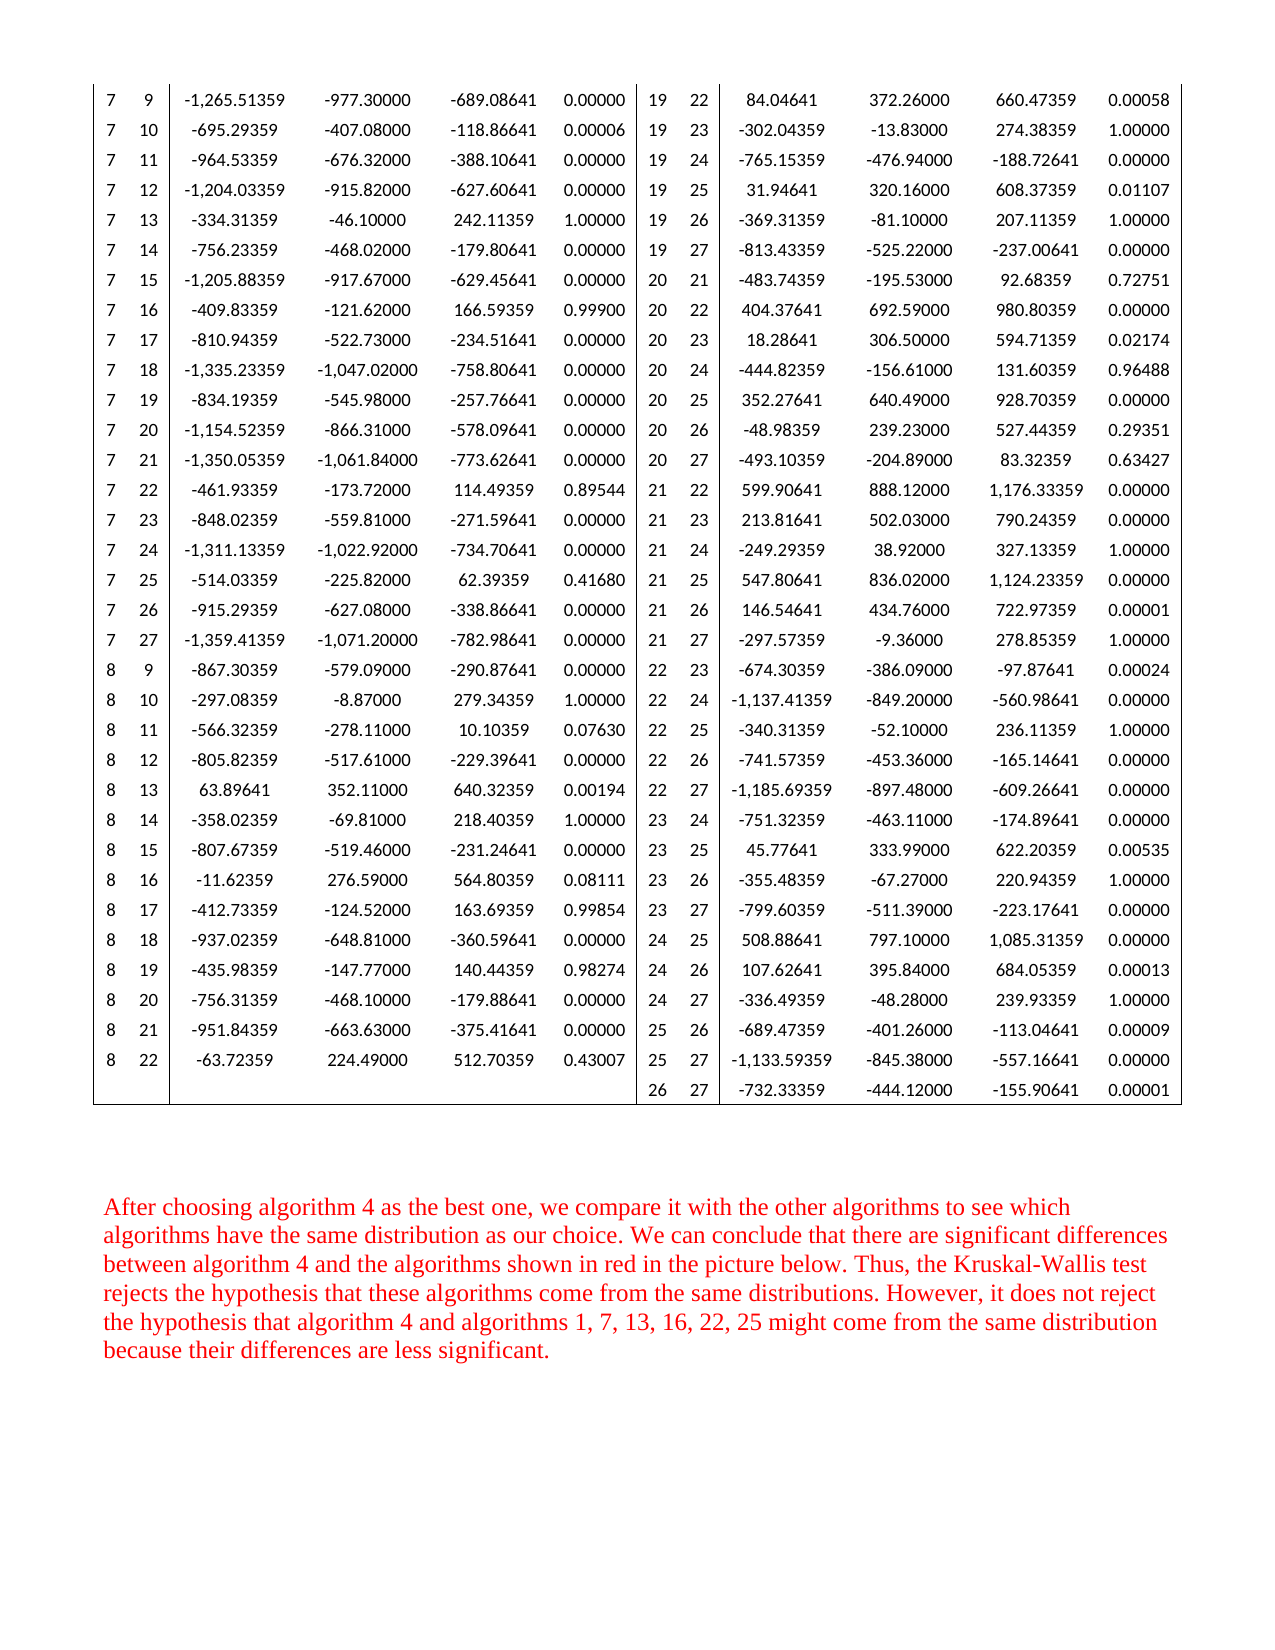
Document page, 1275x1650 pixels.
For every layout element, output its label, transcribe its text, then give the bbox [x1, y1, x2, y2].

text After choosing algorithm 4 as the best one, we compare it with the other algorithms to see which algorithms have the same distribution as our choice. We can conclude that there are significant differences between algorithm 4 and the algorithms shown in red in the picture below. Thus, the Kruskal-Wallis test rejects the hypothesis that these algorithms come from the same distributions. However, it does not reject the hypothesis that algorithm 4 and algorithms 1, 7, 13, 16, 22, 25 might come from the same distribution because their differences are less significant. [103, 1192, 1172, 1364]
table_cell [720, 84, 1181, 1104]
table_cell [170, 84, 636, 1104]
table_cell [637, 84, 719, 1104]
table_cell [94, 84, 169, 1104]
